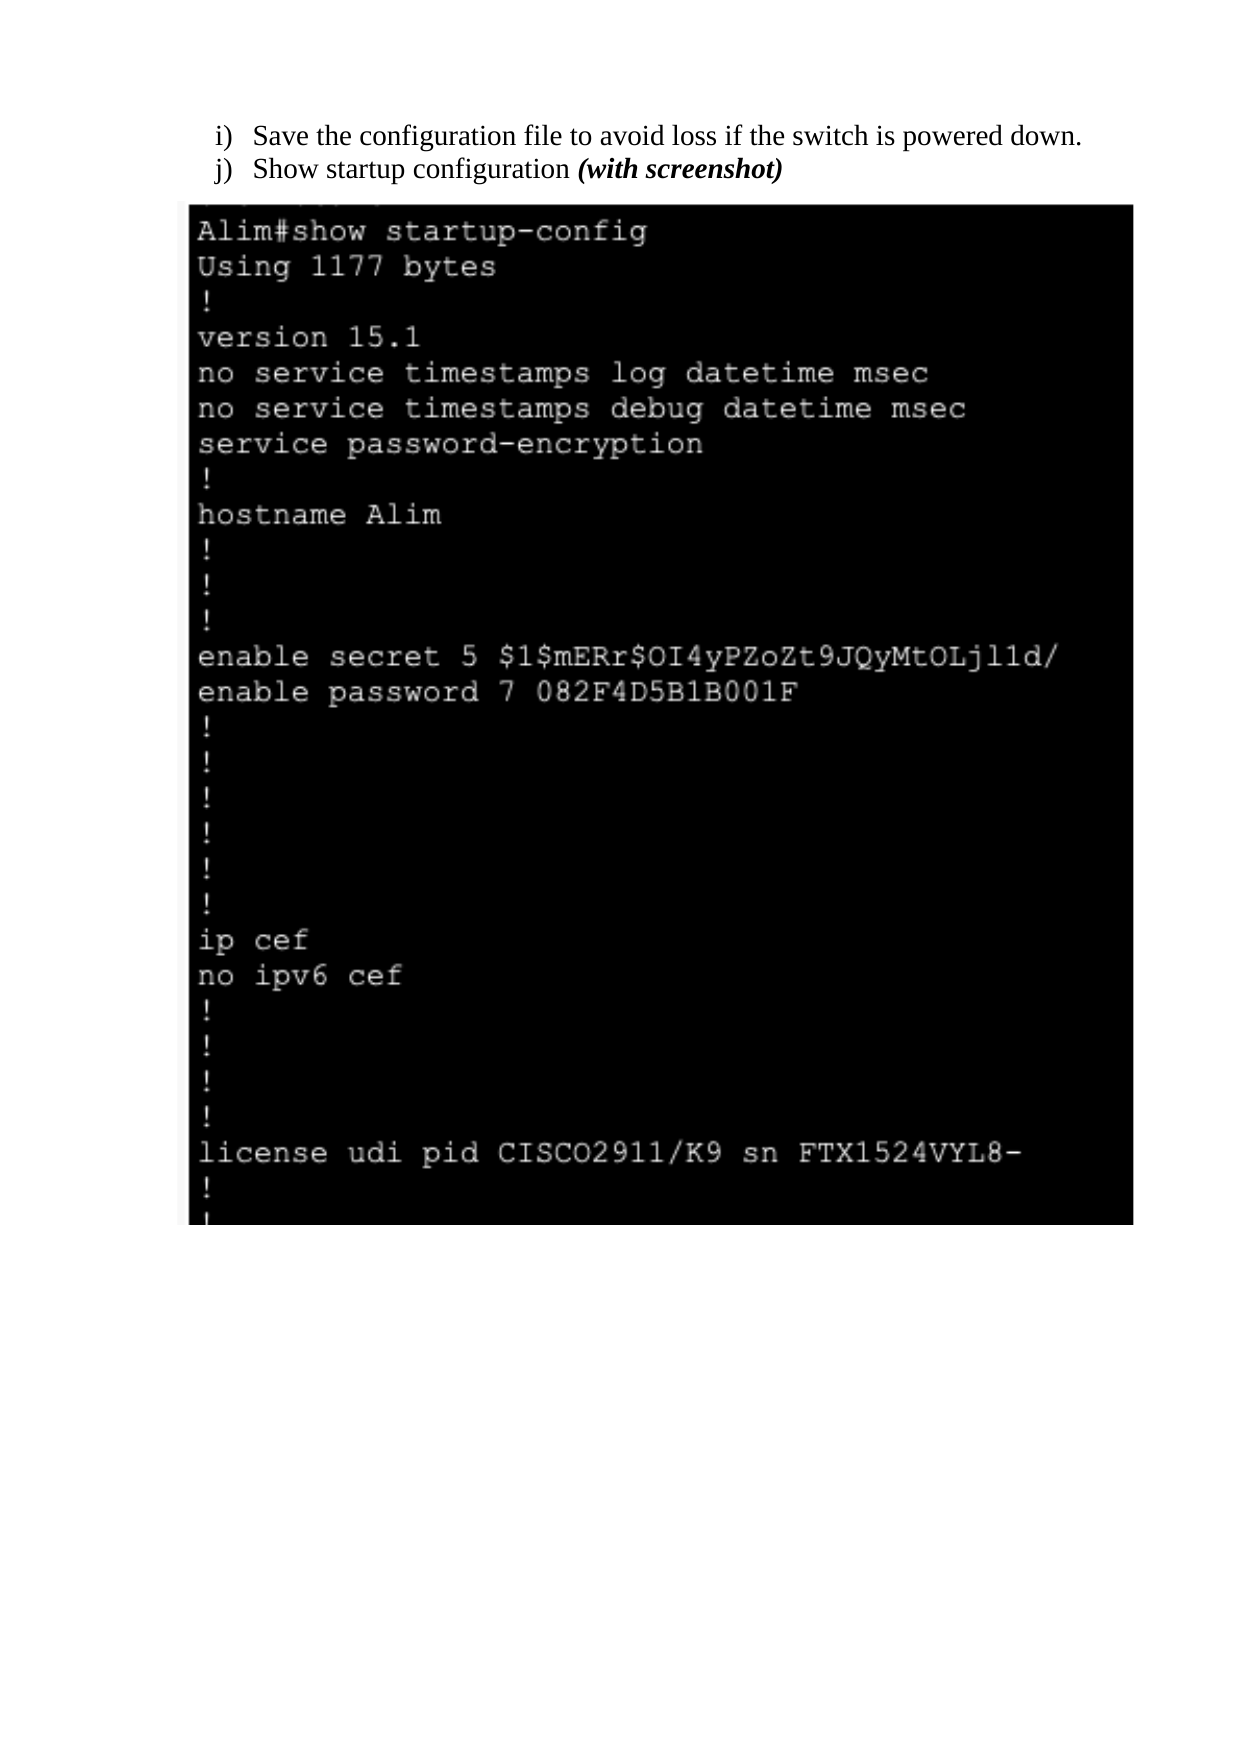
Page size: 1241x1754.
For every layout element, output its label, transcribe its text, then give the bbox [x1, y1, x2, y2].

list Save the configuration file to avoid loss if the switch is powered down. [215, 118, 1152, 152]
list Show startup configuration (with screenshot) [215, 152, 1152, 185]
picture [177, 201, 1134, 1225]
